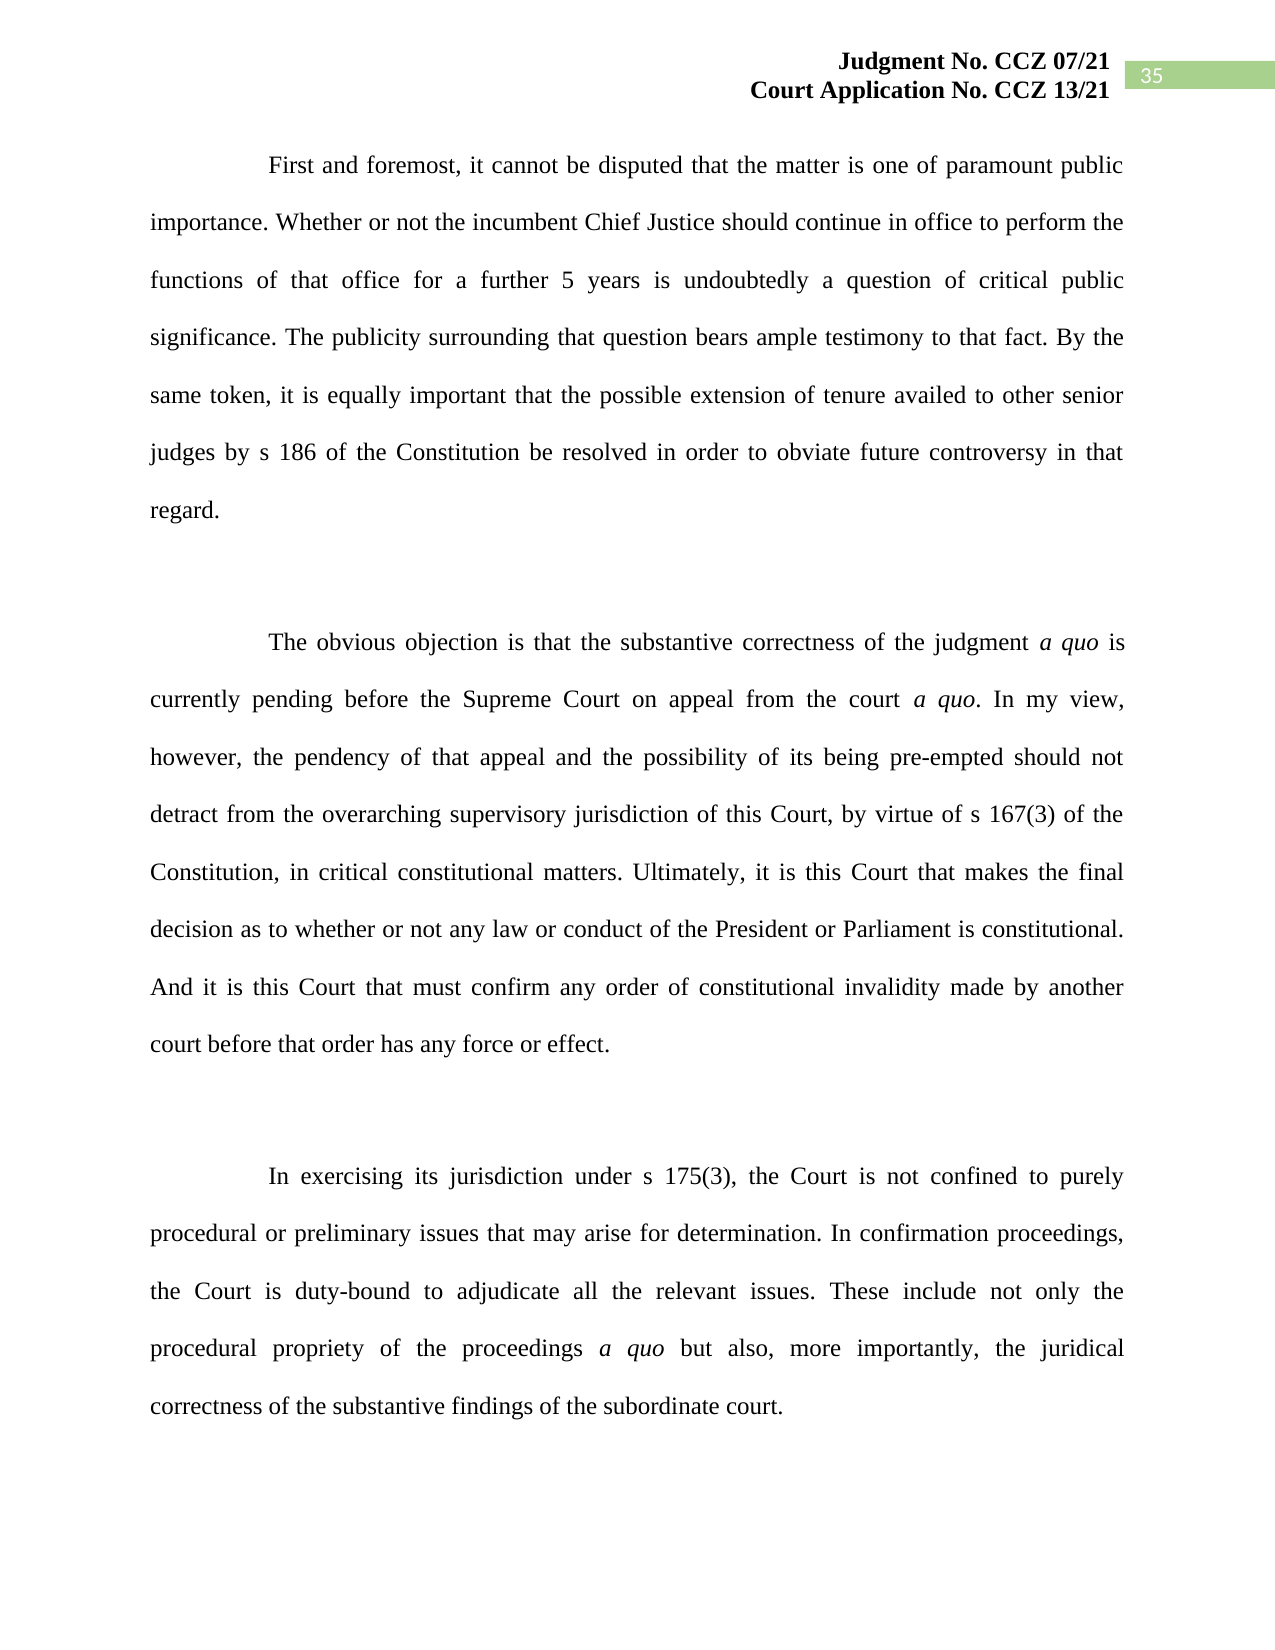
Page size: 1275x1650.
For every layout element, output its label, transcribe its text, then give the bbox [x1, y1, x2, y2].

text The obvious objection is that the substantive correctness of the judgment a quo is currently pending before the Supreme Court on appeal from the court a quo. In my view, however, the pendency of that appeal and the possibility of its being pre-empted should not detract from the overarching supervisory jurisdiction of this Court, by virtue of s 167(3) of the Constitution, in critical constitutional matters. Ultimately, it is this Court that makes the final decision as to whether or not any law or conduct of the President or Parliament is constitutional. And it is this Court that must confirm any order of constitutional invalidity made by another court before that order has any force or effect. [150, 627, 1125, 1058]
text In exercising its jurisdiction under s 175(3), the Court is not confined to purely procedural or preliminary issues that may arise for determination. In confirmation proceedings, the Court is duty-bound to adjudicate all the relevant issues. These include not only the procedural propriety of the proceedings a quo but also, more importantly, the juridical correctness of the substantive findings of the subordinate court. [150, 1161, 1125, 1419]
text First and foremost, it cannot be disputed that the matter is one of paramount public importance. Whether or not the incumbent Chief Justice should continue in office to perform the functions of that office for a further 5 years is undoubtedly a question of critical public significance. The publicity surrounding that question bears ample testimony to that fact. By the same token, it is equally important that the possible extension of tenure availed to other senior judges by s 186 of the Constitution be resolved in order to obviate future controversy in that regard. [150, 150, 1125, 524]
